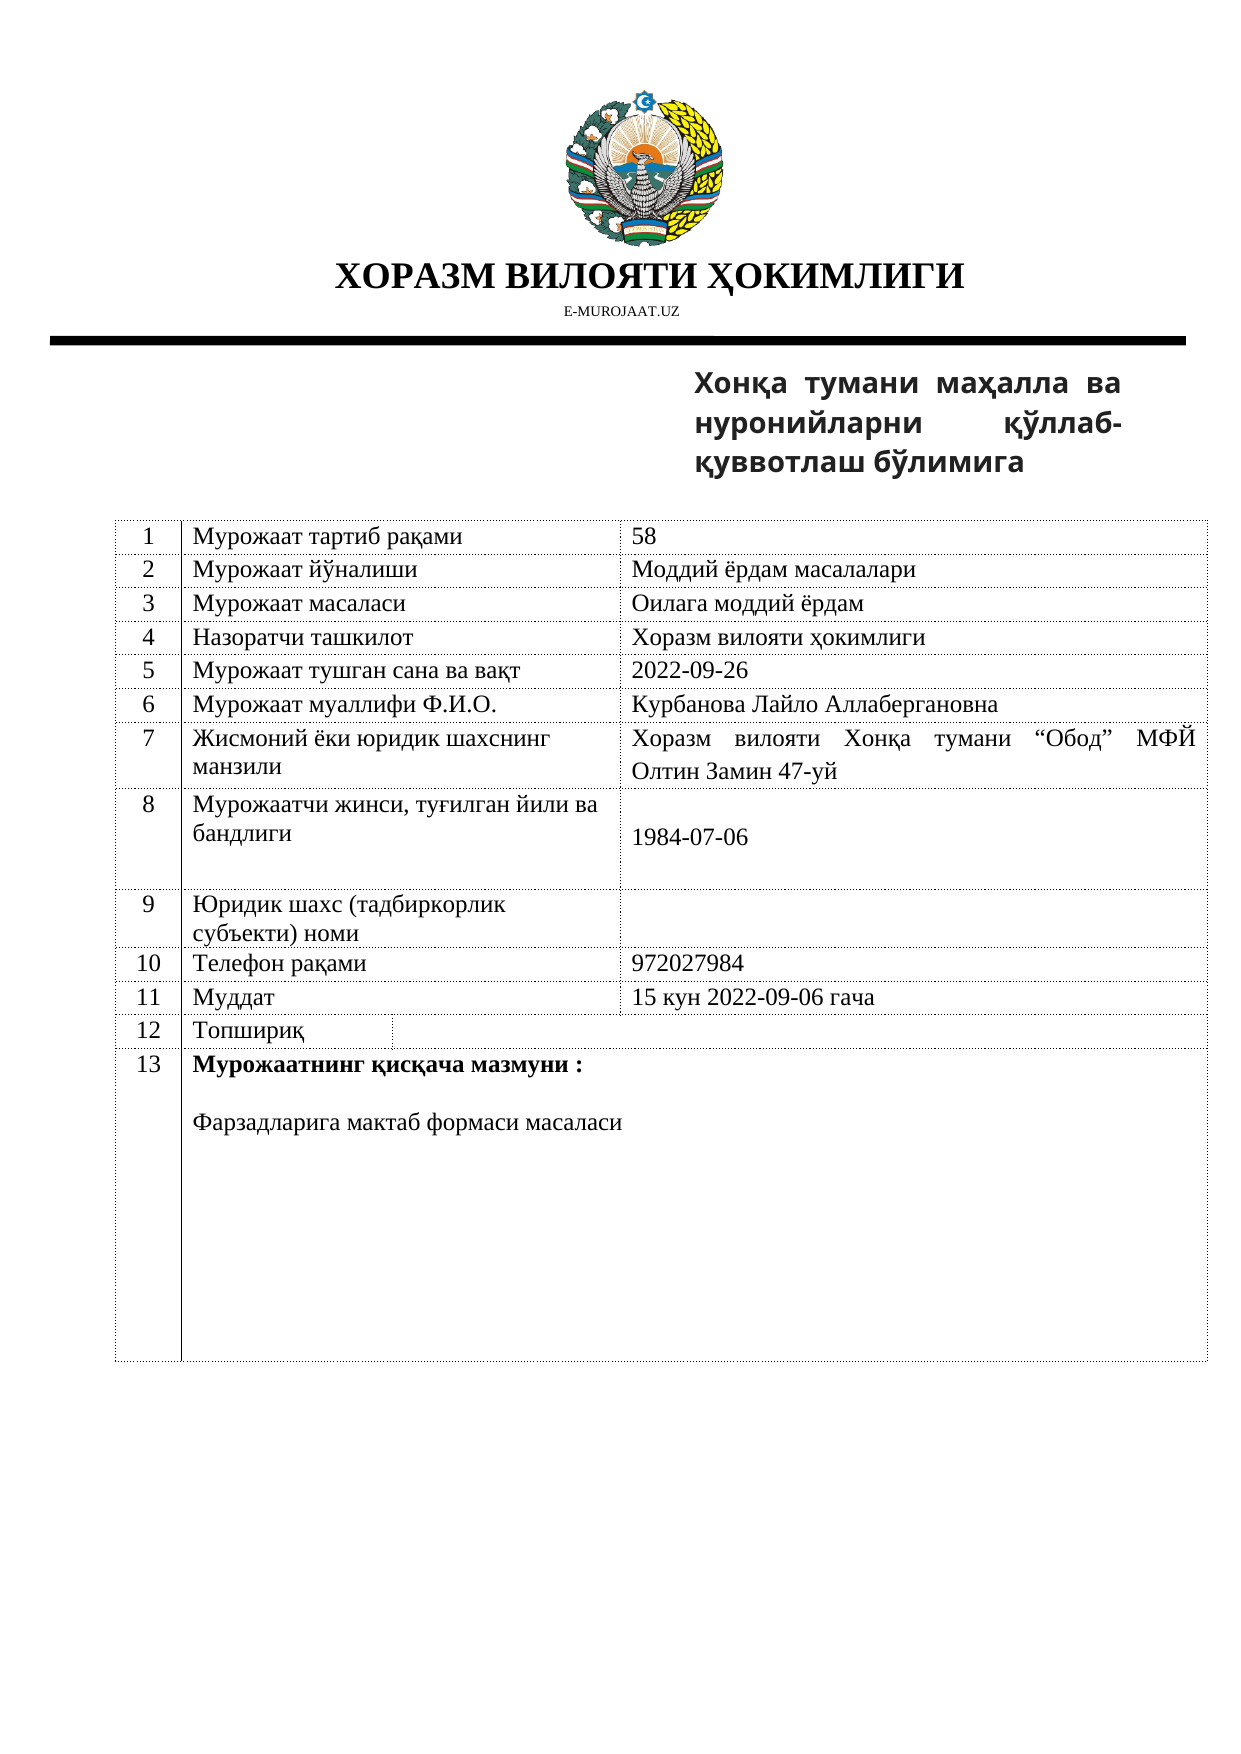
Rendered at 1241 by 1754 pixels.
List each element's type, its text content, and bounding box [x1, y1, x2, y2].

table_cell Муддат [182, 981, 620, 1014]
table_cell 3 [115, 587, 181, 621]
text E-MUROJAAT.UZ [121, 303, 1122, 320]
table_cell Телефон рақами [182, 947, 620, 981]
table_cell Мурожаатчи жинси, туғилган йили ва бандлиги [182, 788, 620, 888]
table_cell Оилага моддий ёрдам [620, 587, 1208, 621]
table_cell 15 кун 2022-09-06 гача [620, 981, 1208, 1014]
table_cell Хоразм вилояти Хонқа тумани “Обод” МФЙ Олтин Замин 47-уй [620, 722, 1208, 788]
text Хонқа тумани маҳалла ва нуронийларни қўллаб-қуввотлаш бўлимига [694, 362, 1122, 481]
table_cell Хоразм вилояти ҳокимлиги [620, 621, 1208, 654]
text ХОРАЗМ ВИЛОЯТИ ҲОКИМЛИГИ [177, 89, 1122, 297]
table_cell 6 [115, 688, 181, 722]
table_header 58 [620, 520, 1208, 553]
picture [562, 88, 725, 248]
table_cell Моддий ёрдам масалалари [620, 554, 1208, 587]
table_cell 2 [115, 554, 181, 587]
table_cell 8 [115, 788, 181, 888]
table_cell Мурожаат муаллифи Ф.И.О. [182, 688, 620, 722]
table_cell 7 [115, 722, 181, 788]
table_cell 1984-07-06 [620, 788, 1208, 888]
table_cell 972027984 [620, 947, 1208, 981]
table_cell Жисмоний ёки юридик шахснинг манзили [182, 722, 620, 788]
table_cell 11 [115, 981, 181, 1014]
table_cell Назоратчи ташкилот [182, 621, 620, 654]
table_cell [392, 1014, 1208, 1048]
table_cell 4 [115, 621, 181, 654]
table_header Мурожаат тартиб рақами [182, 520, 620, 553]
table_cell Топшириқ [182, 1014, 392, 1048]
table_cell 2022-09-26 [620, 654, 1208, 688]
table_cell Мурожаат масаласи [182, 587, 620, 621]
table_cell Юридик шахс (тадбиркорлик субъекти) номи [182, 889, 620, 947]
table_cell 13 [115, 1048, 181, 1361]
table_cell Мурожаат йўналиши [182, 554, 620, 587]
table_cell 5 [115, 654, 181, 688]
table_cell Курбанова Лайло Аллабергановна [620, 688, 1208, 722]
table_cell 9 [115, 889, 181, 947]
table_cell Мурожаат тушган сана ва вақт [182, 654, 620, 688]
table_cell Мурожаатнинг қисқача мазмуни : Фарзадларига мактаб формаси масаласи [182, 1048, 1208, 1361]
table_cell 10 [115, 947, 181, 981]
table_cell 12 [115, 1014, 181, 1048]
table_header 1 [115, 520, 181, 553]
table_cell [620, 889, 1208, 947]
